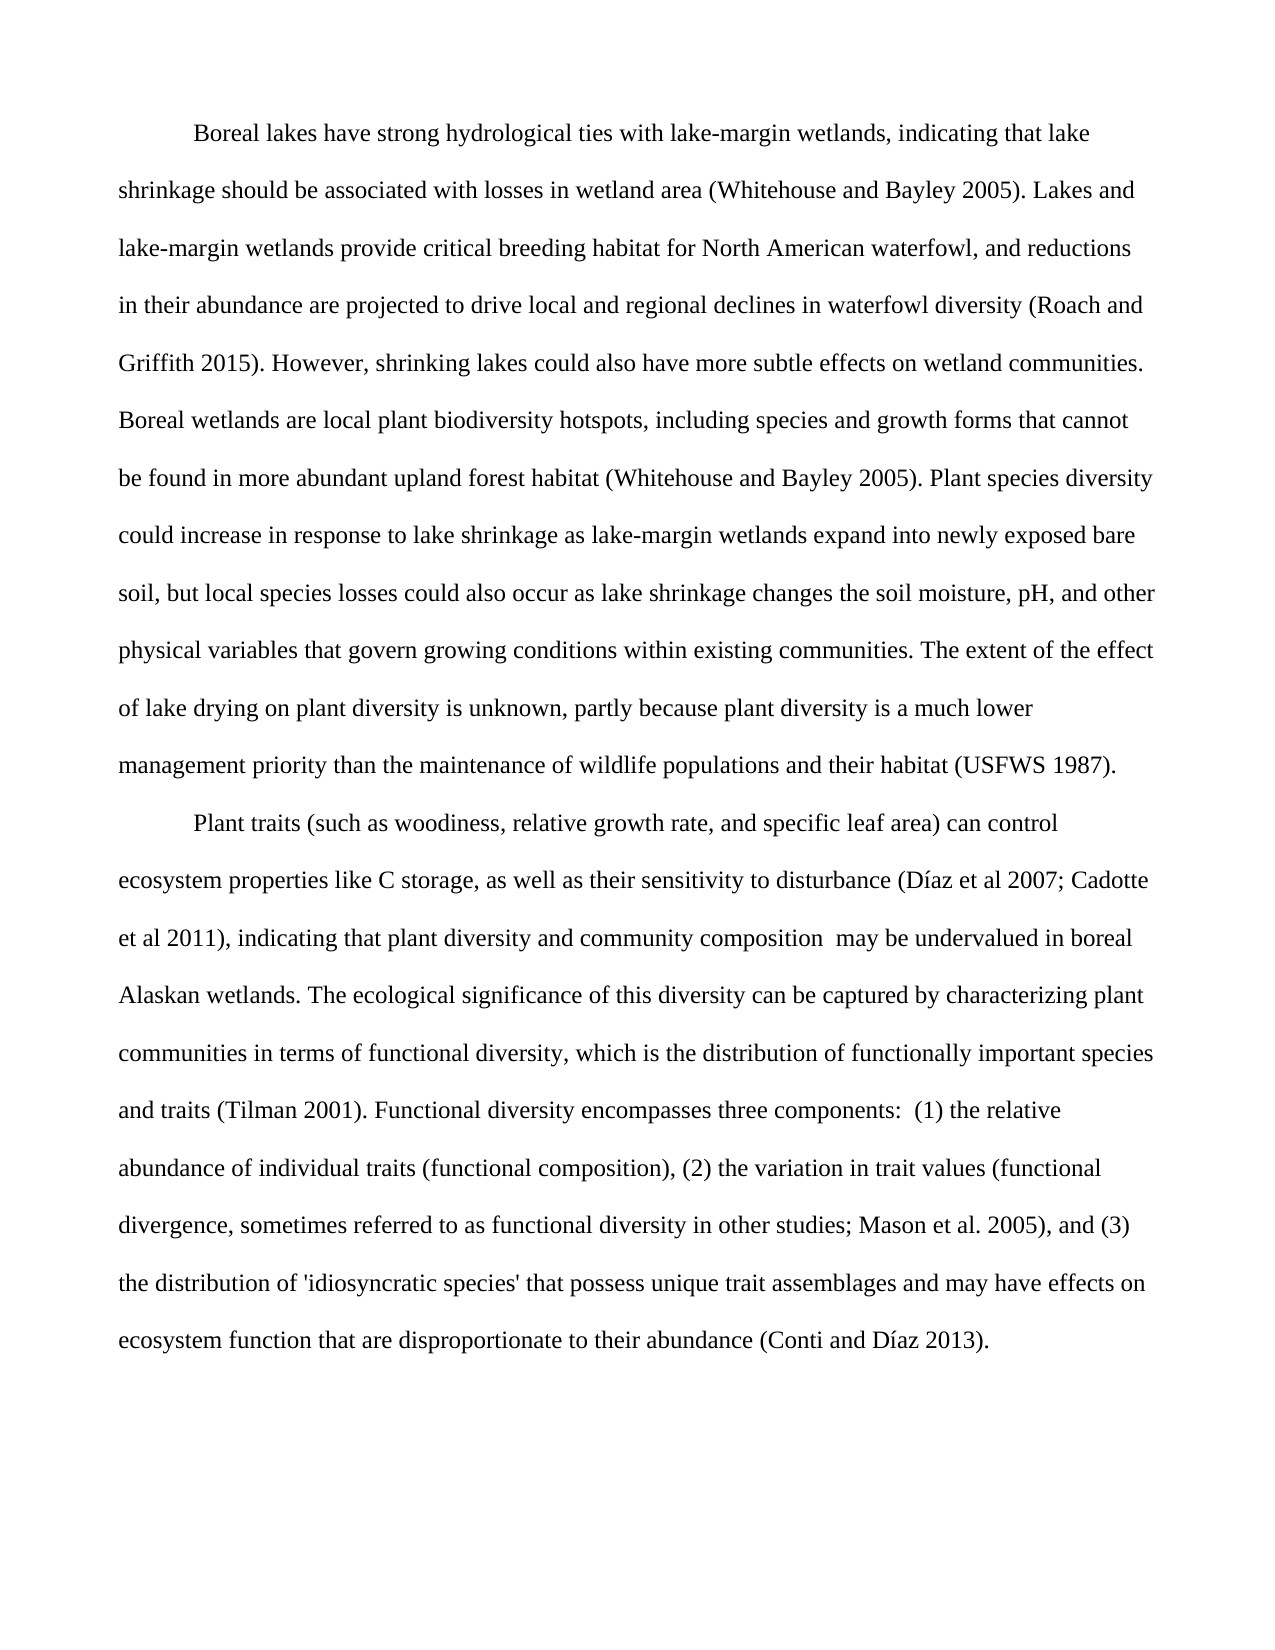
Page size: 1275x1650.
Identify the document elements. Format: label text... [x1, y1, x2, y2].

text Boreal lakes have strong hydrological ties with lake-margin wetlands, indicating that lake shrinkage should be associated with losses in wetland area (Whitehouse and Bayley 2005). Lakes and lake-margin wetlands provide critical breeding habitat for North American waterfowl, and reductions in their abundance are projected to drive local and regional declines in waterfowl diversity (Roach and Griffith 2015). However, shrinking lakes could also have more subtle effects on wetland communities. Boreal wetlands are local plant biodiversity hotspots, including species and growth forms that cannot be found in more abundant upland forest habitat (Whitehouse and Bayley 2005). Plant species diversity could increase in response to lake shrinkage as lake-margin wetlands expand into newly exposed bare soil, but local species losses could also occur as lake shrinkage changes the soil moisture, pH, and other physical variables that govern growing conditions within existing communities. The extent of the effect of lake drying on plant diversity is unknown, partly because plant diversity is a much lower management priority than the maintenance of wildlife populations and their habitat (USFWS 1987). Plant traits (such as woodiness, relative growth rate, and specific leaf area) can control ecosystem properties like C storage, as well as their sensitivity to disturbance (Díaz et al 2007; Cadotte et al 2011), indicating that plant diversity and community composition may be undervalued in boreal Alaskan wetlands. The ecological significance of this diversity can be captured by characterizing plant communities in terms of functional diversity, which is the distribution of functionally important species and traits (Tilman 2001). Functional diversity encompasses three components: (1) the relative abundance of individual traits (functional composition), (2) the variation in trait values (functional divergence, sometimes referred to as functional diversity in other studies; Mason et al. 2005), and (3) the distribution of 'idiosyncratic species' that possess unique trait assemblages and may have effects on ecosystem function that are disproportionate to their abundance (Conti and Díaz 2013). [118, 118, 1157, 1354]
